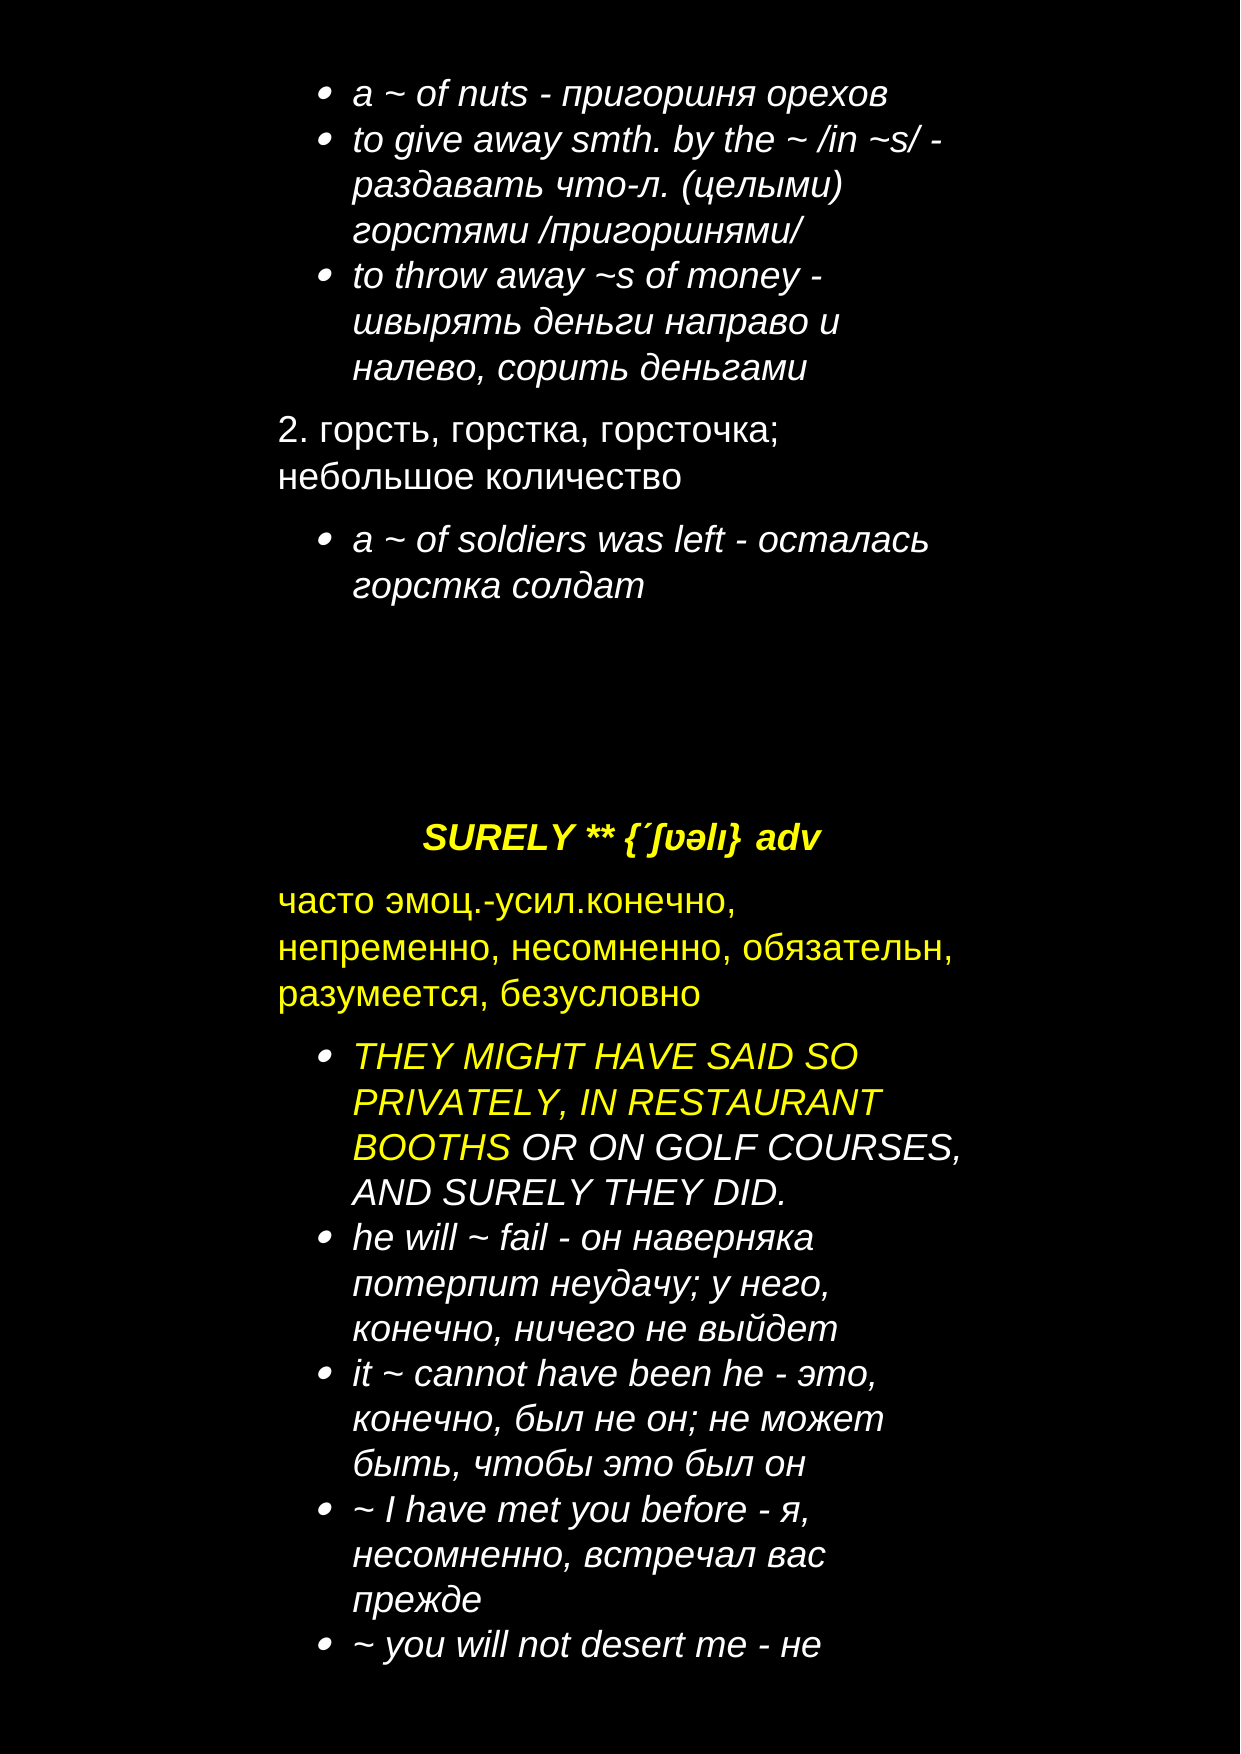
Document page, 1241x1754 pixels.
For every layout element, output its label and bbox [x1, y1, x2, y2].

table_header [270, 62, 976, 1675]
